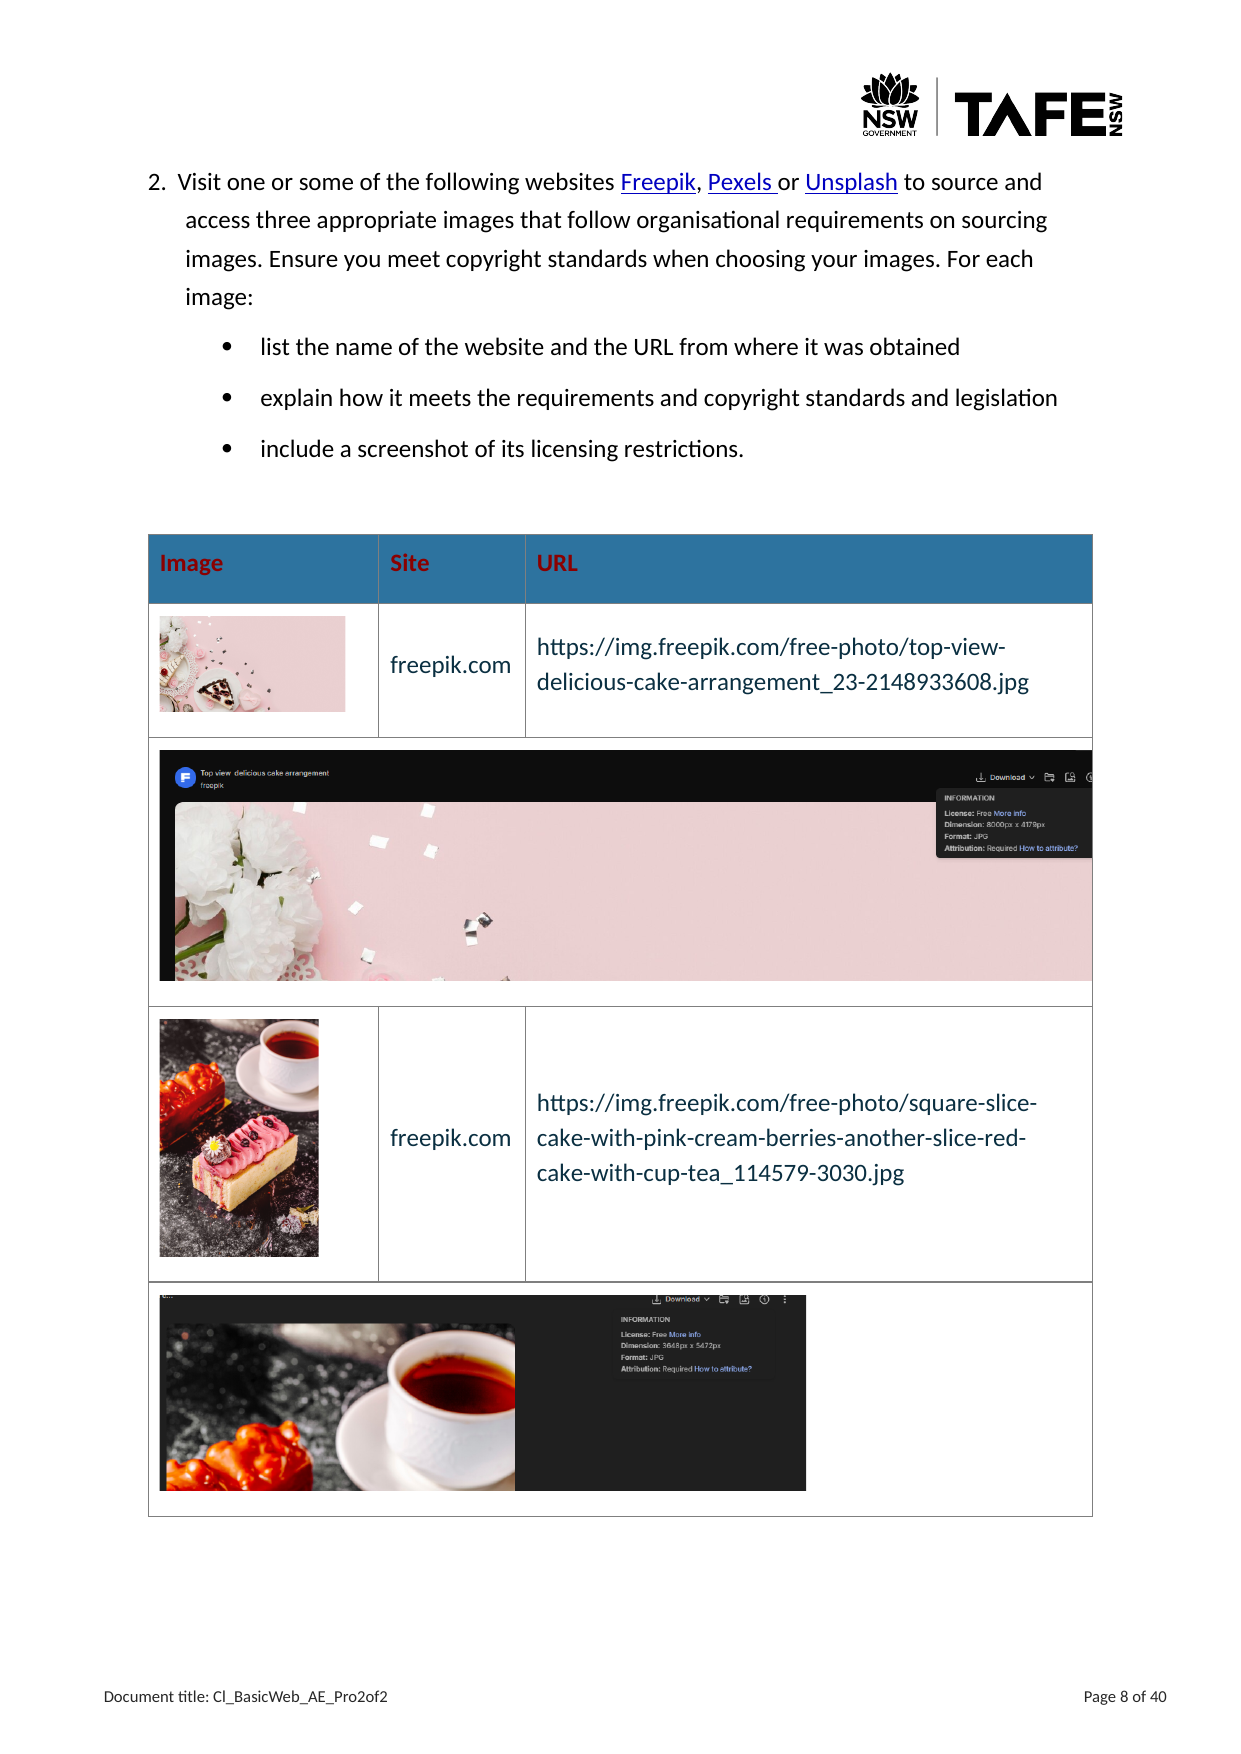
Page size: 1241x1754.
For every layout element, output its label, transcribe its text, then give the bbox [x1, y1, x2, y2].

list Visit one or some of the following websites Freepik, Pexels or Unsplash to source and access three appropriate images that follow organisational requirements on sourcing images. Ensure you meet copyright standards when choosing your images. For each image: [148, 167, 1092, 311]
table_header Site [379, 535, 525, 603]
picture [159, 1019, 319, 1257]
list include a screenshot of its licensing restrictions. [223, 433, 1092, 463]
table_cell [149, 1007, 378, 1281]
picture [159, 616, 346, 712]
table_header Image [149, 535, 378, 603]
picture [159, 750, 1092, 981]
table_cell [149, 604, 378, 737]
list list the name of the website and the URL from where it was obtained [223, 332, 1092, 362]
table_header URL [526, 535, 1092, 603]
picture [861, 71, 1123, 137]
table_cell freepik.com [379, 1007, 525, 1281]
picture [159, 1295, 807, 1491]
list explain how it meets the requirements and copyright standards and legislation [223, 382, 1092, 413]
table_cell [149, 738, 1092, 1006]
table_cell freepik.com [379, 604, 525, 737]
table_cell https://img.freepik.com/free-photo/top-view-delicious-cake-arrangement_23-2148933608.jpg [526, 604, 1092, 737]
table_cell https://img.freepik.com/free-photo/square-slice-cake-with-pink-cream-berries-another-slice-red-cake-with-cup-tea_114579-3030.jpg [526, 1007, 1092, 1281]
table_cell [149, 1283, 1092, 1516]
